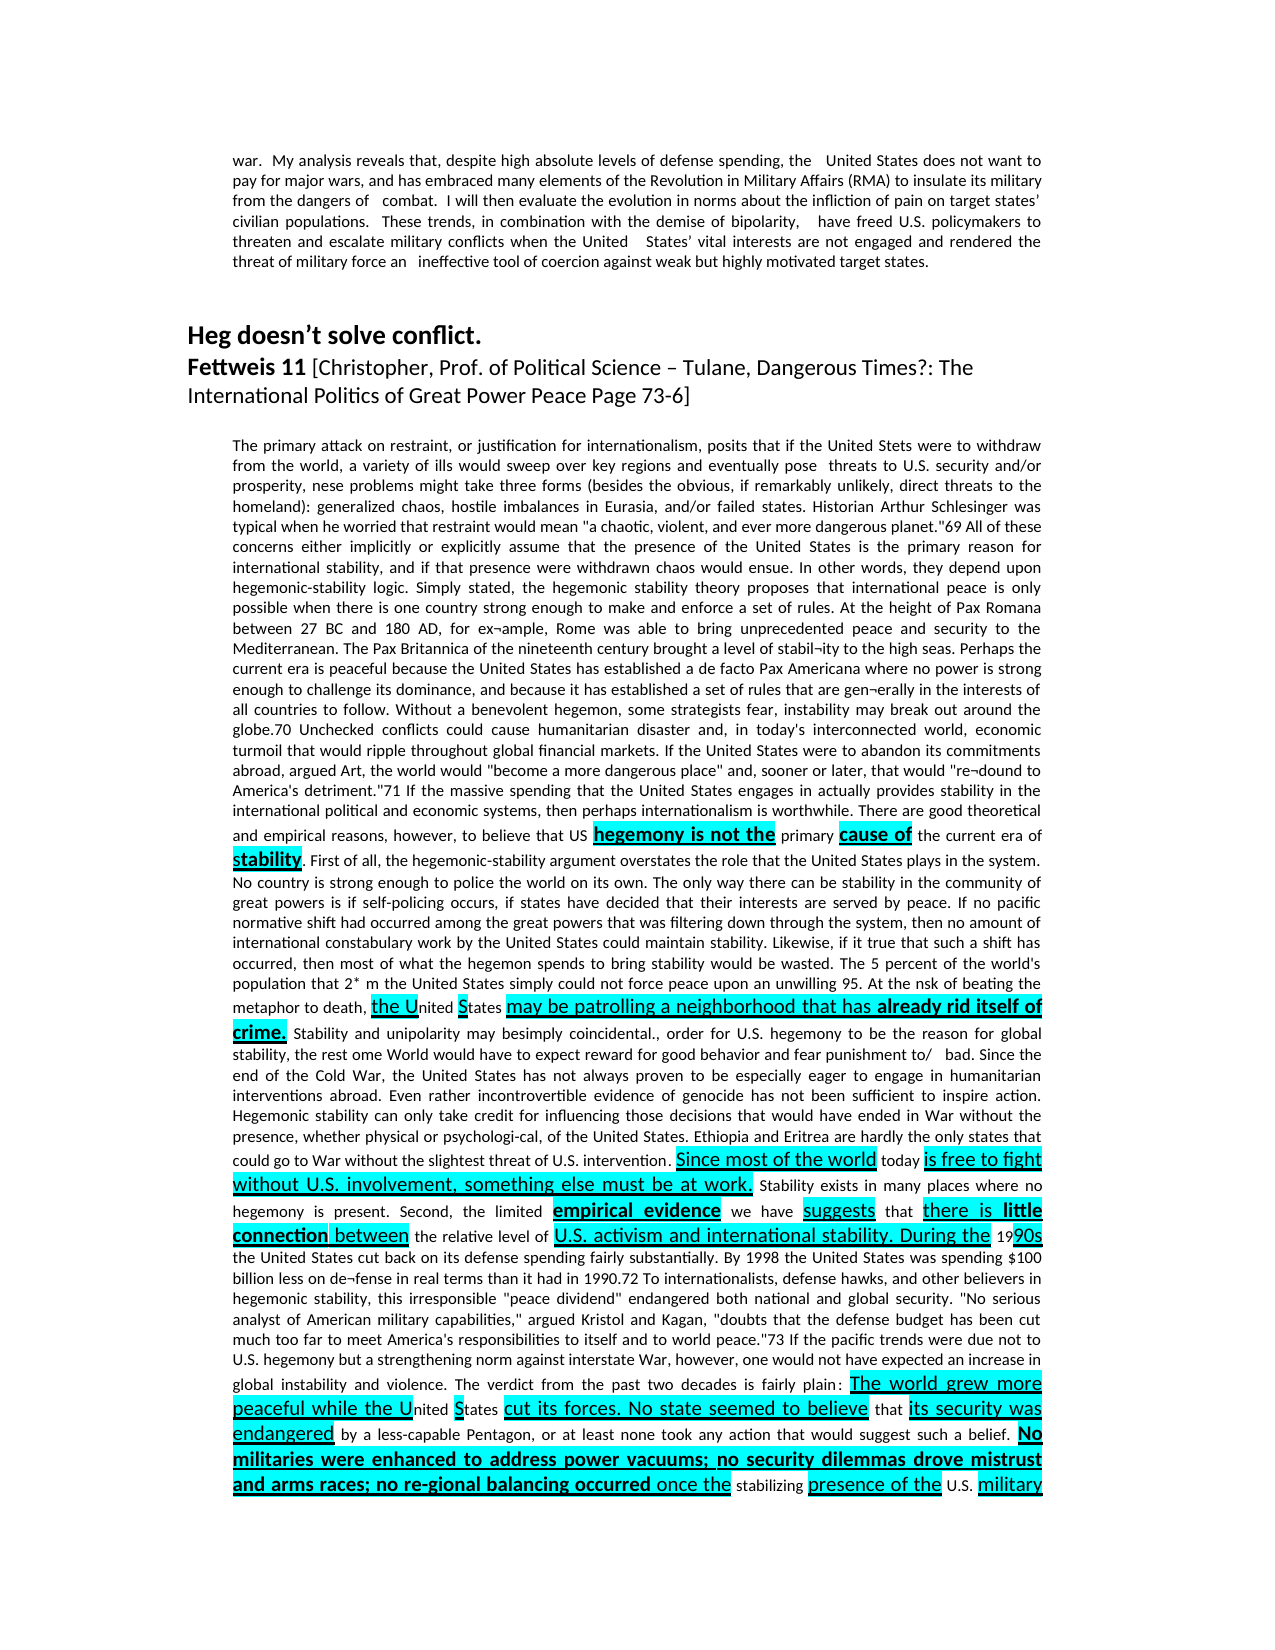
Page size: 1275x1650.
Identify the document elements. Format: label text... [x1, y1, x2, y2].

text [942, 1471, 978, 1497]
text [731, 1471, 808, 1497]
text Fettweis 11 [Christopher, Prof. of Political Science – Tulane, Dangerous Times?: The International Politics of Great Power Peace Page 73-6] [187, 351, 1087, 410]
subtitle Heg doesn’t solve conflict. [187, 318, 1087, 351]
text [232, 435, 1042, 1446]
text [232, 150, 1042, 272]
